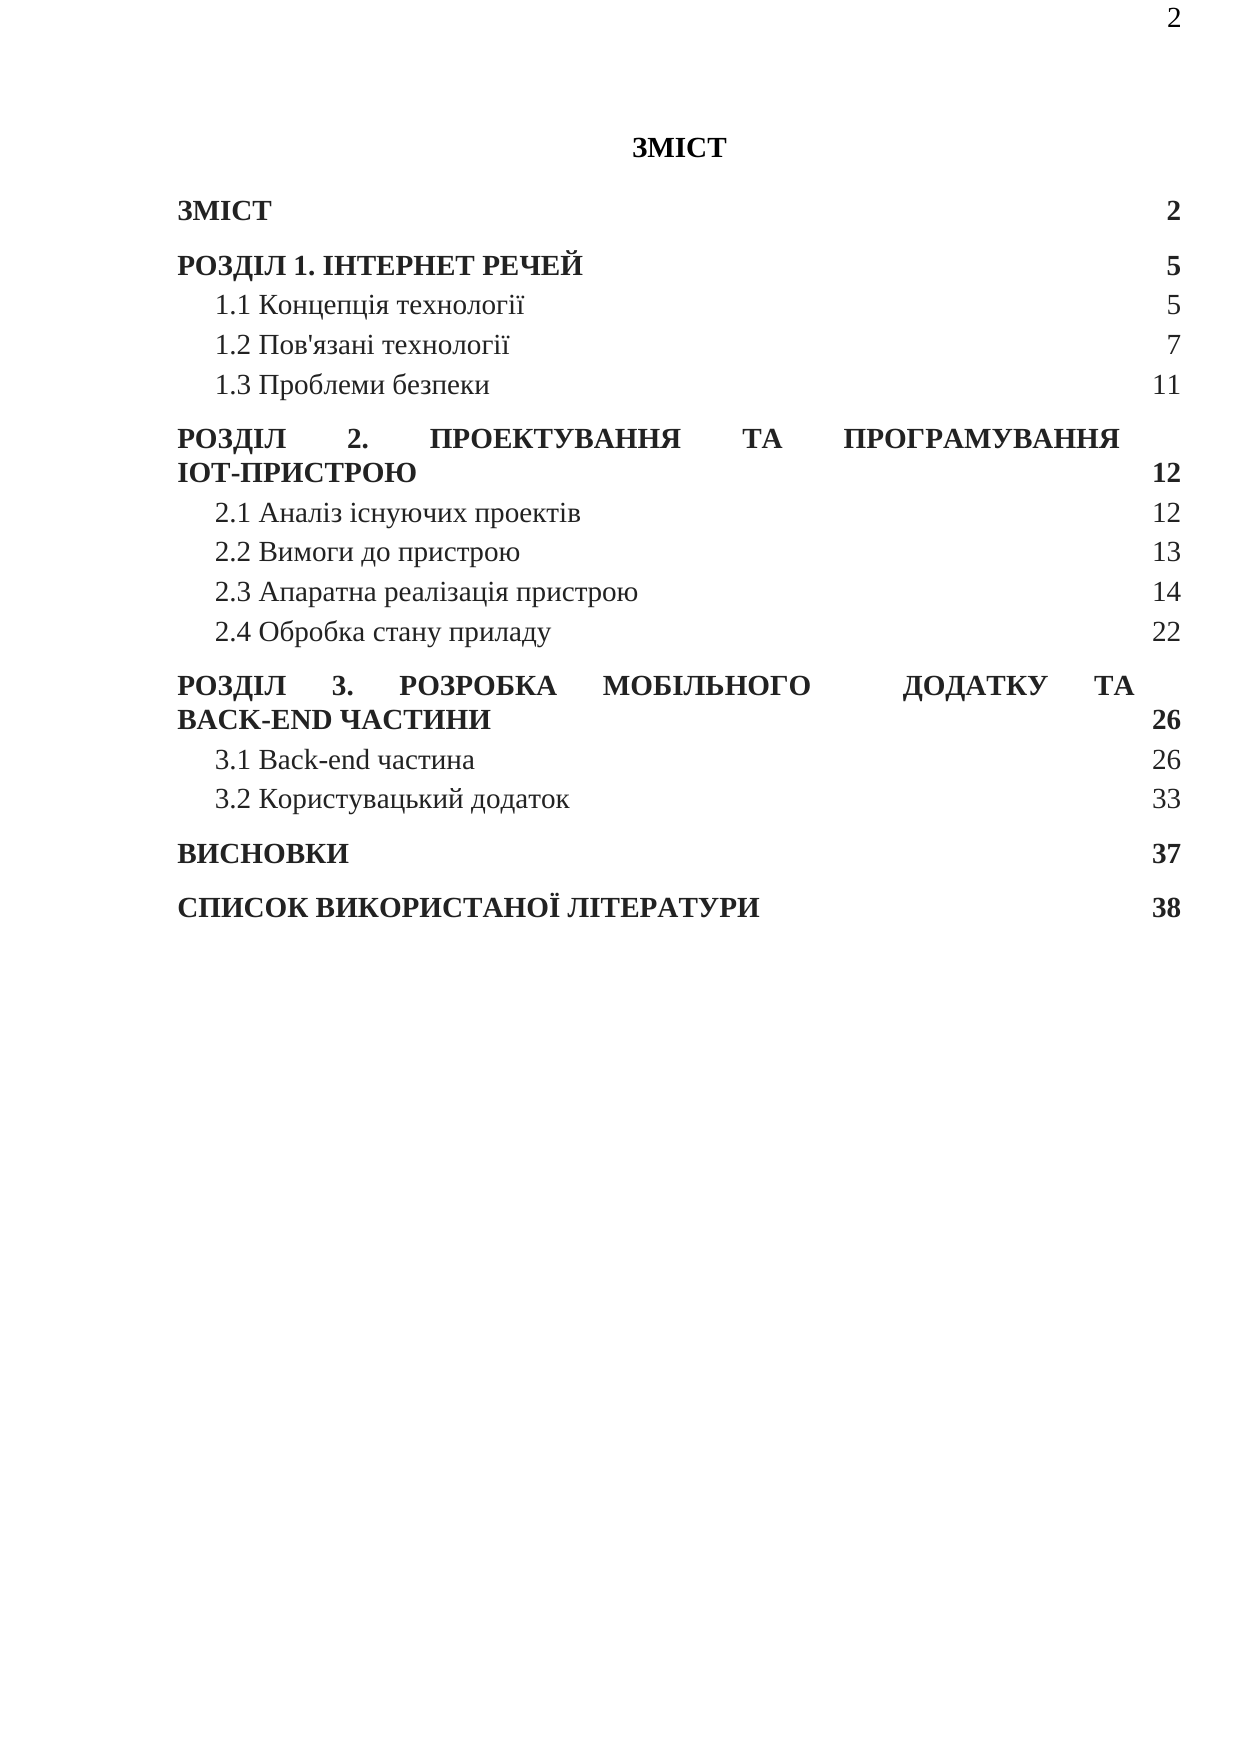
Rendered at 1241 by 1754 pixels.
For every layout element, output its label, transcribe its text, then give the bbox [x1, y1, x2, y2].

subtitle ЗМІСТ [177, 131, 1181, 164]
